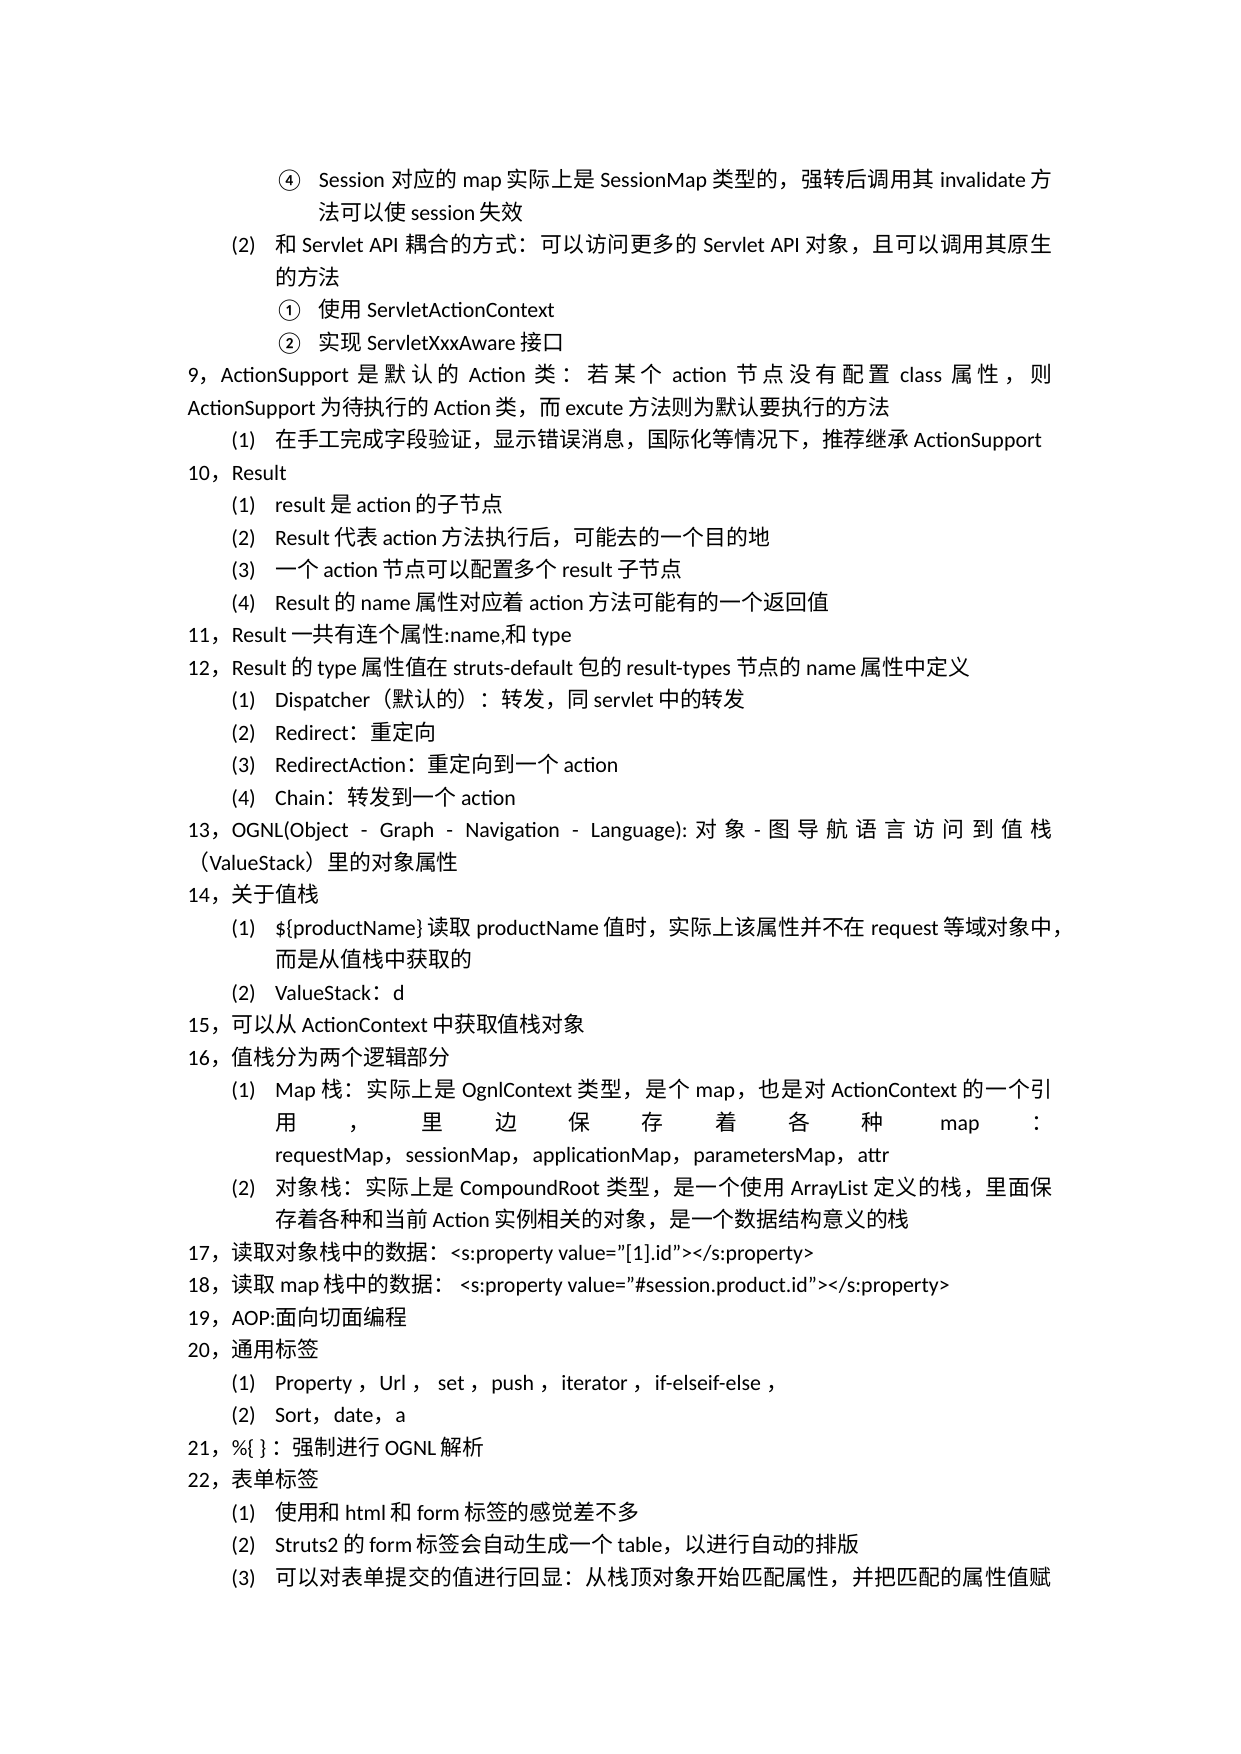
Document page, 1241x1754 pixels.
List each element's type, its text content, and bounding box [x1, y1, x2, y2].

list Map栈：实际上是OgnlContext类型，是个map，也是对ActionContext的一个引用，里边保存着各种map：requestMap，sessionMap，applicationMap，parametersMap，attr [231, 1072, 1053, 1169]
list 对象栈：实际上是CompoundRoot 类型，是一个使用ArrayList定义的栈，里面保存着各种和当前Action实例相关的对象，是一个数据结构意义的栈 [231, 1169, 1053, 1234]
list Redirect：重定向 [231, 714, 1053, 747]
list 使用和html和form标签的感觉差不多 [231, 1494, 1053, 1527]
list 实现ServletXxxAware 接口 [275, 324, 1053, 357]
list 关于值栈 [187, 877, 1053, 909]
list Session 对应的map实际上是SessionMap类型的，强转后调用其invalidate方法可以使session失效 [275, 162, 1053, 227]
list 可以从ActionContext中获取值栈对象 [187, 1007, 1053, 1039]
list 在手工完成字段验证，显示错误消息，国际化等情况下，推荐继承ActionSupport [231, 422, 1053, 454]
list Property ，Url ， set ，push ，iterator ，if-elseif-else ， [231, 1364, 1053, 1397]
list Result代表action方法执行后，可能去的一个目的地 [231, 519, 1053, 552]
list Struts2的form标签会自动生成一个table，以进行自动的排版 [231, 1527, 1053, 1559]
list Result的type属性值在struts-default 包的result-types 节点的name属性中定义 [187, 649, 1053, 682]
list 表单标签 [187, 1462, 1053, 1494]
list 读取对象栈中的数据：<s:property value=”[1].id”></s:property> [187, 1234, 1053, 1267]
list Result [187, 454, 1053, 487]
list OGNL(Object - Graph - Navigation - Language):对象-图导航语言访问到值栈（ValueStack）里的对象属性 [187, 812, 1053, 877]
list RedirectAction：重定向到一个action [231, 747, 1053, 779]
list AOP:面向切面编程 [187, 1299, 1053, 1332]
list result是action的子节点 [231, 487, 1053, 519]
list 通用标签 [187, 1332, 1053, 1364]
list Result一共有连个属性:name,和type [187, 617, 1053, 649]
list 和Servlet API 耦合的方式：可以访问更多的Servlet API对象，且可以调用其原生的方法 [231, 227, 1053, 292]
list 值栈分为两个逻辑部分 [187, 1039, 1053, 1072]
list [231, 1559, 1053, 1592]
list Dispatcher（默认的）：转发，同servlet中的转发 [231, 682, 1053, 714]
list ${productName} 读取productName值时，实际上该属性并不在request等域对象中，而是从值栈中获取的 [231, 909, 1053, 974]
list ValueStack：d [231, 974, 1053, 1007]
list %{ } ：强制进行OGNL解析 [187, 1429, 1053, 1462]
list Result的name属性对应着action方法可能有的一个返回值 [231, 584, 1053, 617]
list 一个action节点可以配置多个result子节点 [231, 552, 1053, 584]
list ActionSupport是默认的Action类：若某个action节点没有配置class属性，则ActionSupport为待执行的Action类，而excute方法则为默认要执行的方法 [187, 357, 1053, 422]
list Sort，date，a [231, 1397, 1053, 1429]
list 使用ServletActionContext [275, 292, 1053, 324]
list 读取map栈中的数据： <s:property value=”#session.product.id”></s:property> [187, 1267, 1053, 1299]
list Chain：转发到一个action [231, 779, 1053, 812]
